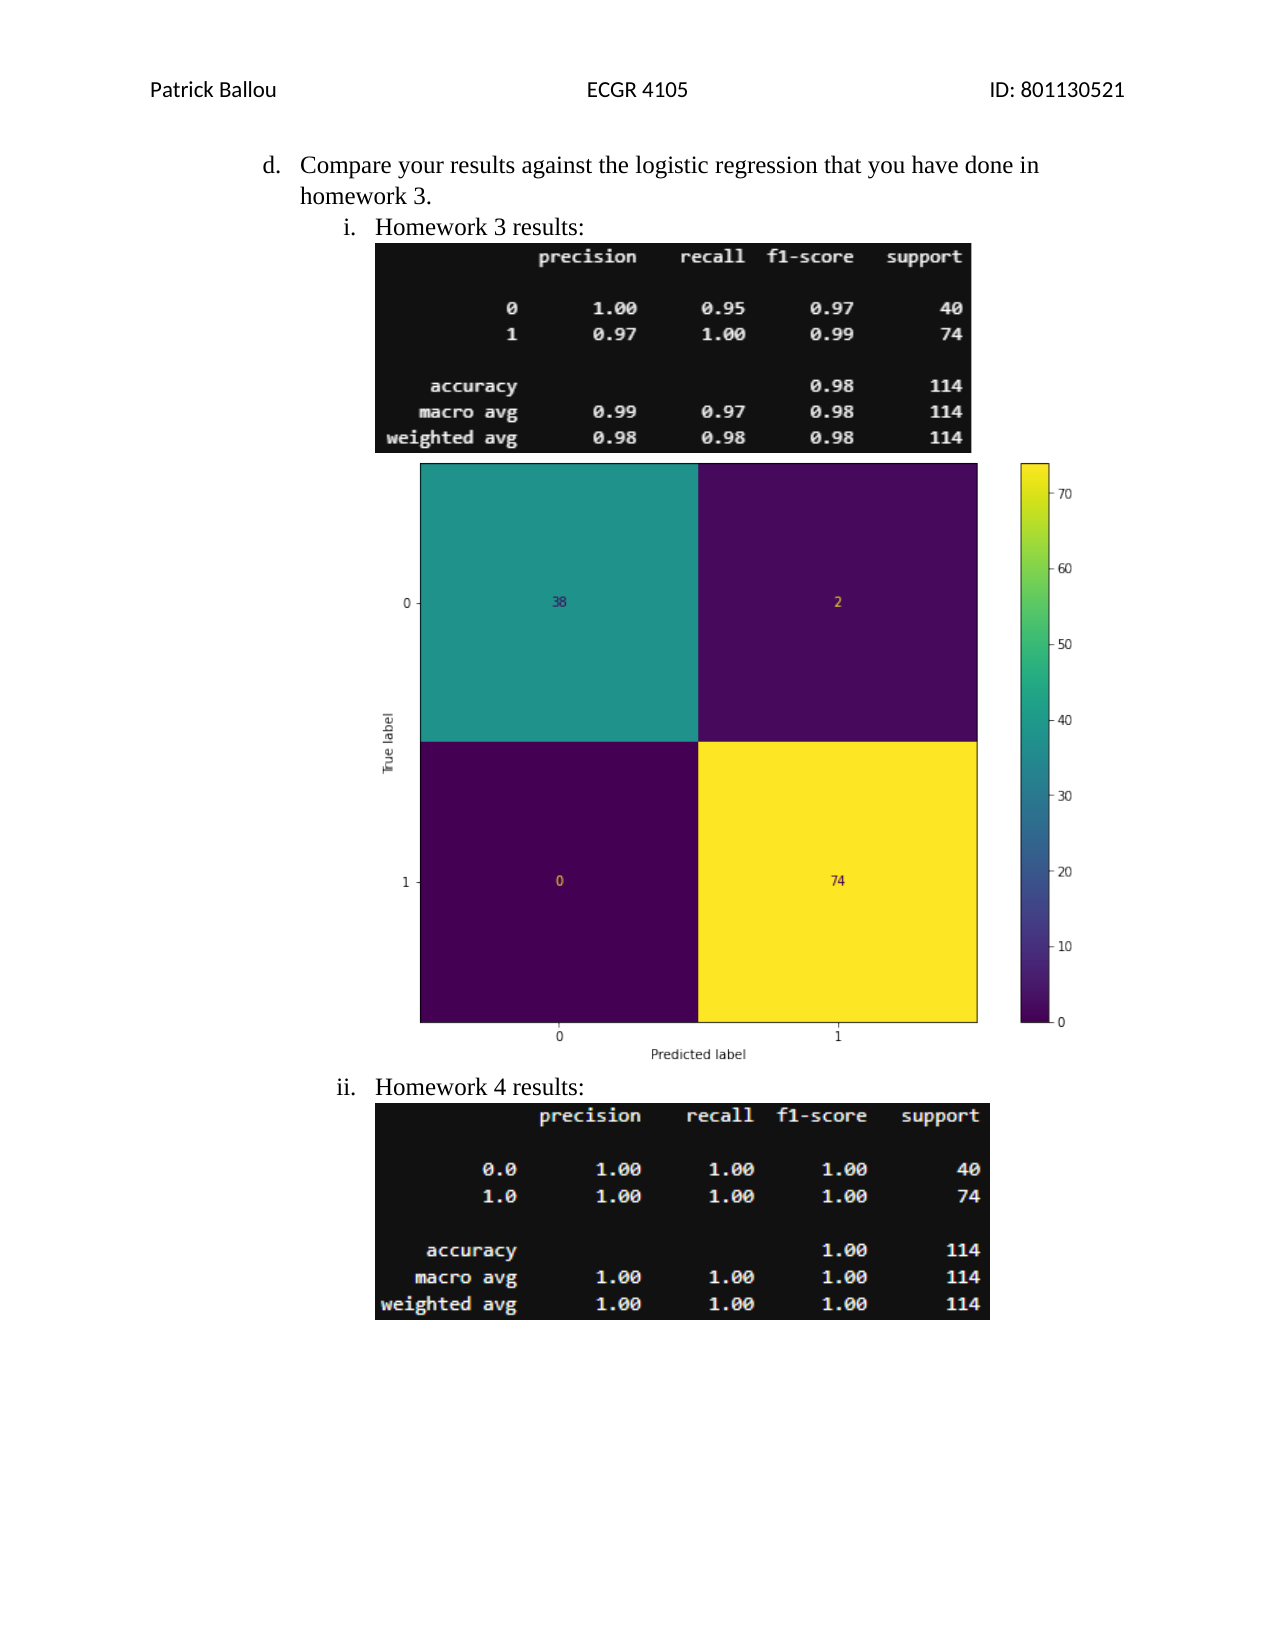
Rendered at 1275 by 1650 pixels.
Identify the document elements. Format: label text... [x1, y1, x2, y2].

list Homework 4 results: [356, 1072, 1125, 1101]
picture [375, 1103, 990, 1320]
picture [375, 243, 972, 453]
list Homework 3 results: [356, 212, 1125, 241]
list Compare your results against the logistic regression that you have done in homework 3. [262, 150, 1125, 210]
picture [375, 454, 1082, 1071]
